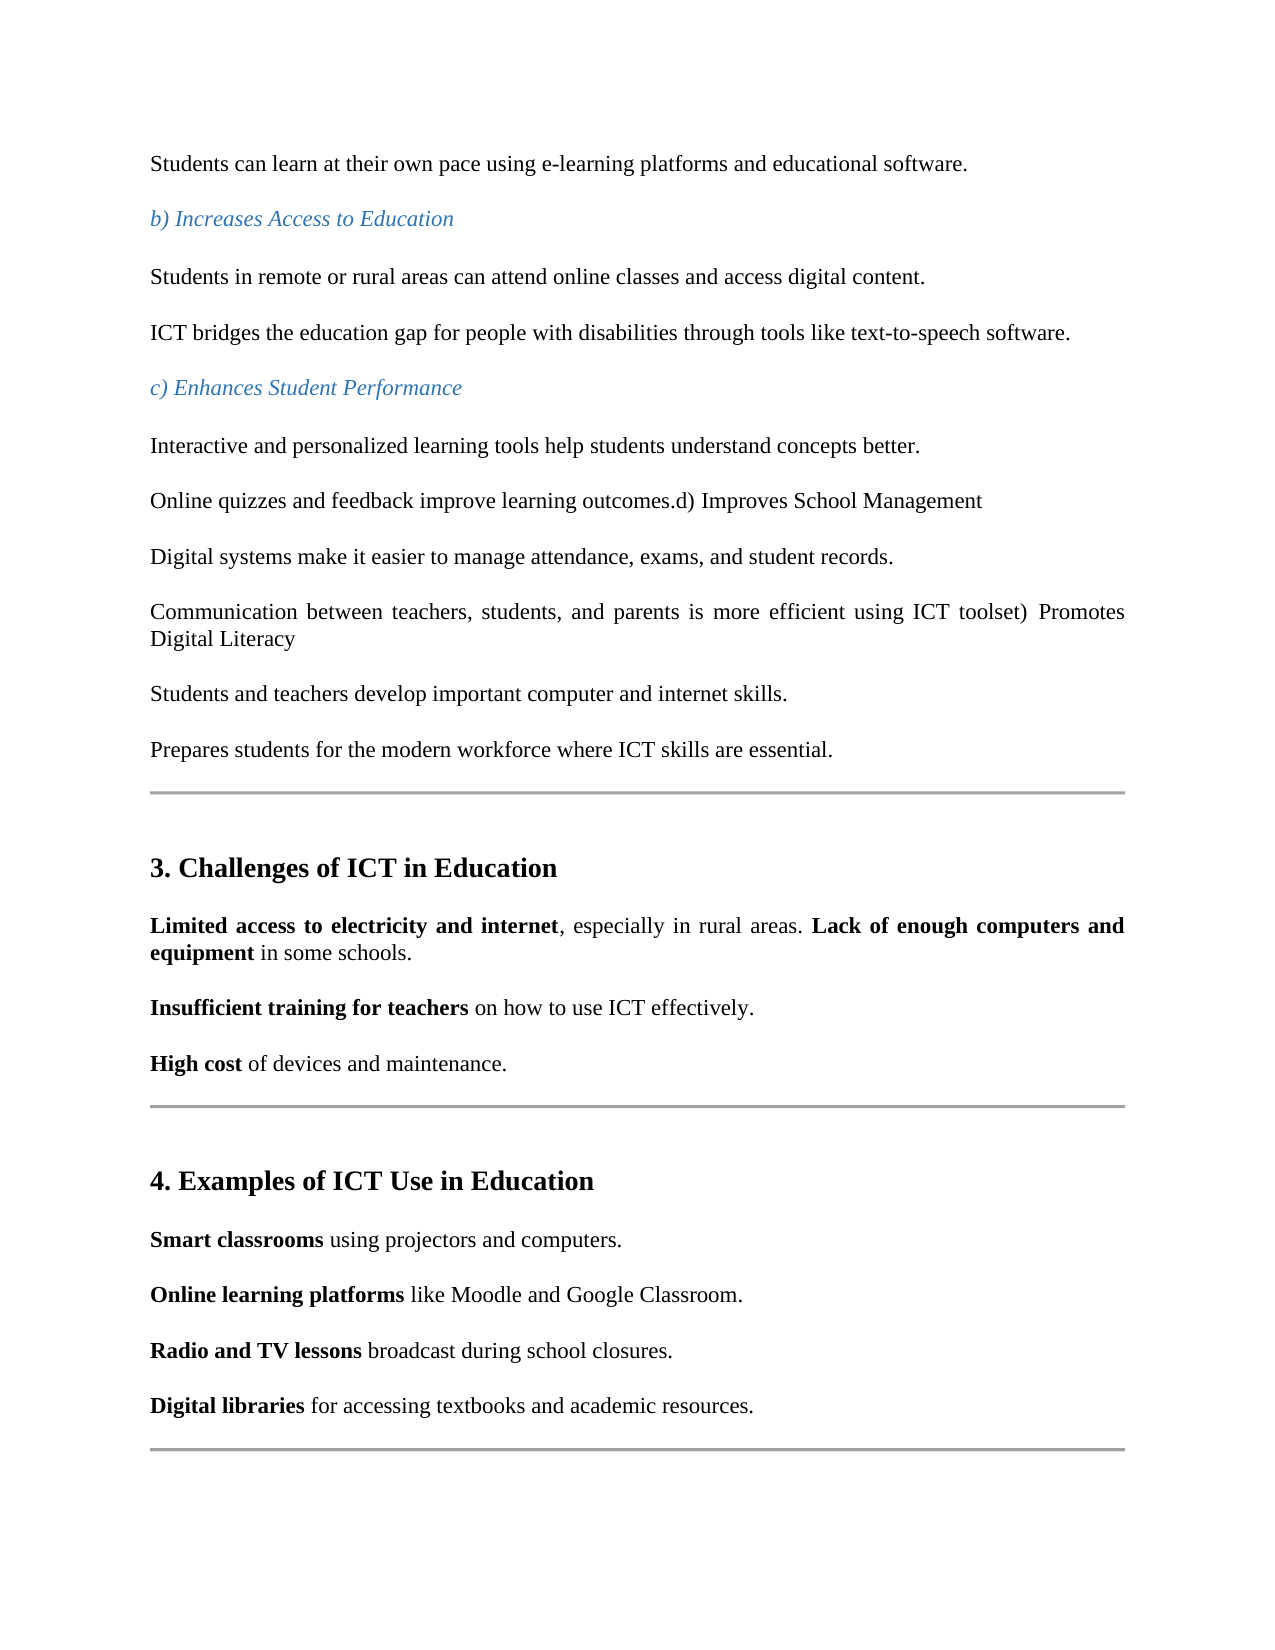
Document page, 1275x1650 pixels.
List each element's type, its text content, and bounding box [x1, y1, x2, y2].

text High cost of devices and maintenance. [150, 1049, 1125, 1076]
text Radio and TV lessons broadcast during school closures. [150, 1337, 1125, 1363]
text Online learning platforms like Moodle and Google Classroom. [150, 1282, 1125, 1308]
text Students and teachers develop important computer and internet skills. [150, 680, 1125, 707]
text Students in remote or rural areas can attend online classes and access digital content. [150, 263, 1125, 289]
text Digital libraries for accessing textbooks and academic resources. [150, 1393, 1125, 1419]
text Prepares students for the modern workforce where ICT skills are essential. [150, 736, 1125, 762]
subtitle b) Increases Access to Education [150, 206, 1125, 232]
subtitle 3. Challenges of ICT in Education [150, 851, 1125, 883]
text ICT bridges the education gap for people with disabilities through tools like text-to-speech software. [150, 319, 1125, 345]
text Digital systems make it easier to manage attendance, exams, and student records. [150, 543, 1125, 569]
subtitle 4. Examples of ICT Use in Education [150, 1164, 1125, 1197]
text Communication between teachers, students, and parents is more efficient using ICT toolset) Promotes Digital Literacy [150, 598, 1125, 651]
text Insufficient training for teachers on how to use ICT effectively. [150, 994, 1125, 1020]
text Online quizzes and feedback improve learning outcomes.d) Improves School Management [150, 487, 1125, 514]
text Limited access to electricity and internet, especially in rural areas. Lack of enough computers and equipment in some schools. [150, 912, 1125, 965]
subtitle c) Enhances Student Performance [150, 374, 1125, 401]
text Smart classrooms using projectors and computers. [150, 1226, 1125, 1252]
text Interactive and personalized learning tools help students understand concepts better. [150, 432, 1125, 458]
text Students can learn at their own pace using e-learning platforms and educational software. [150, 150, 1125, 176]
